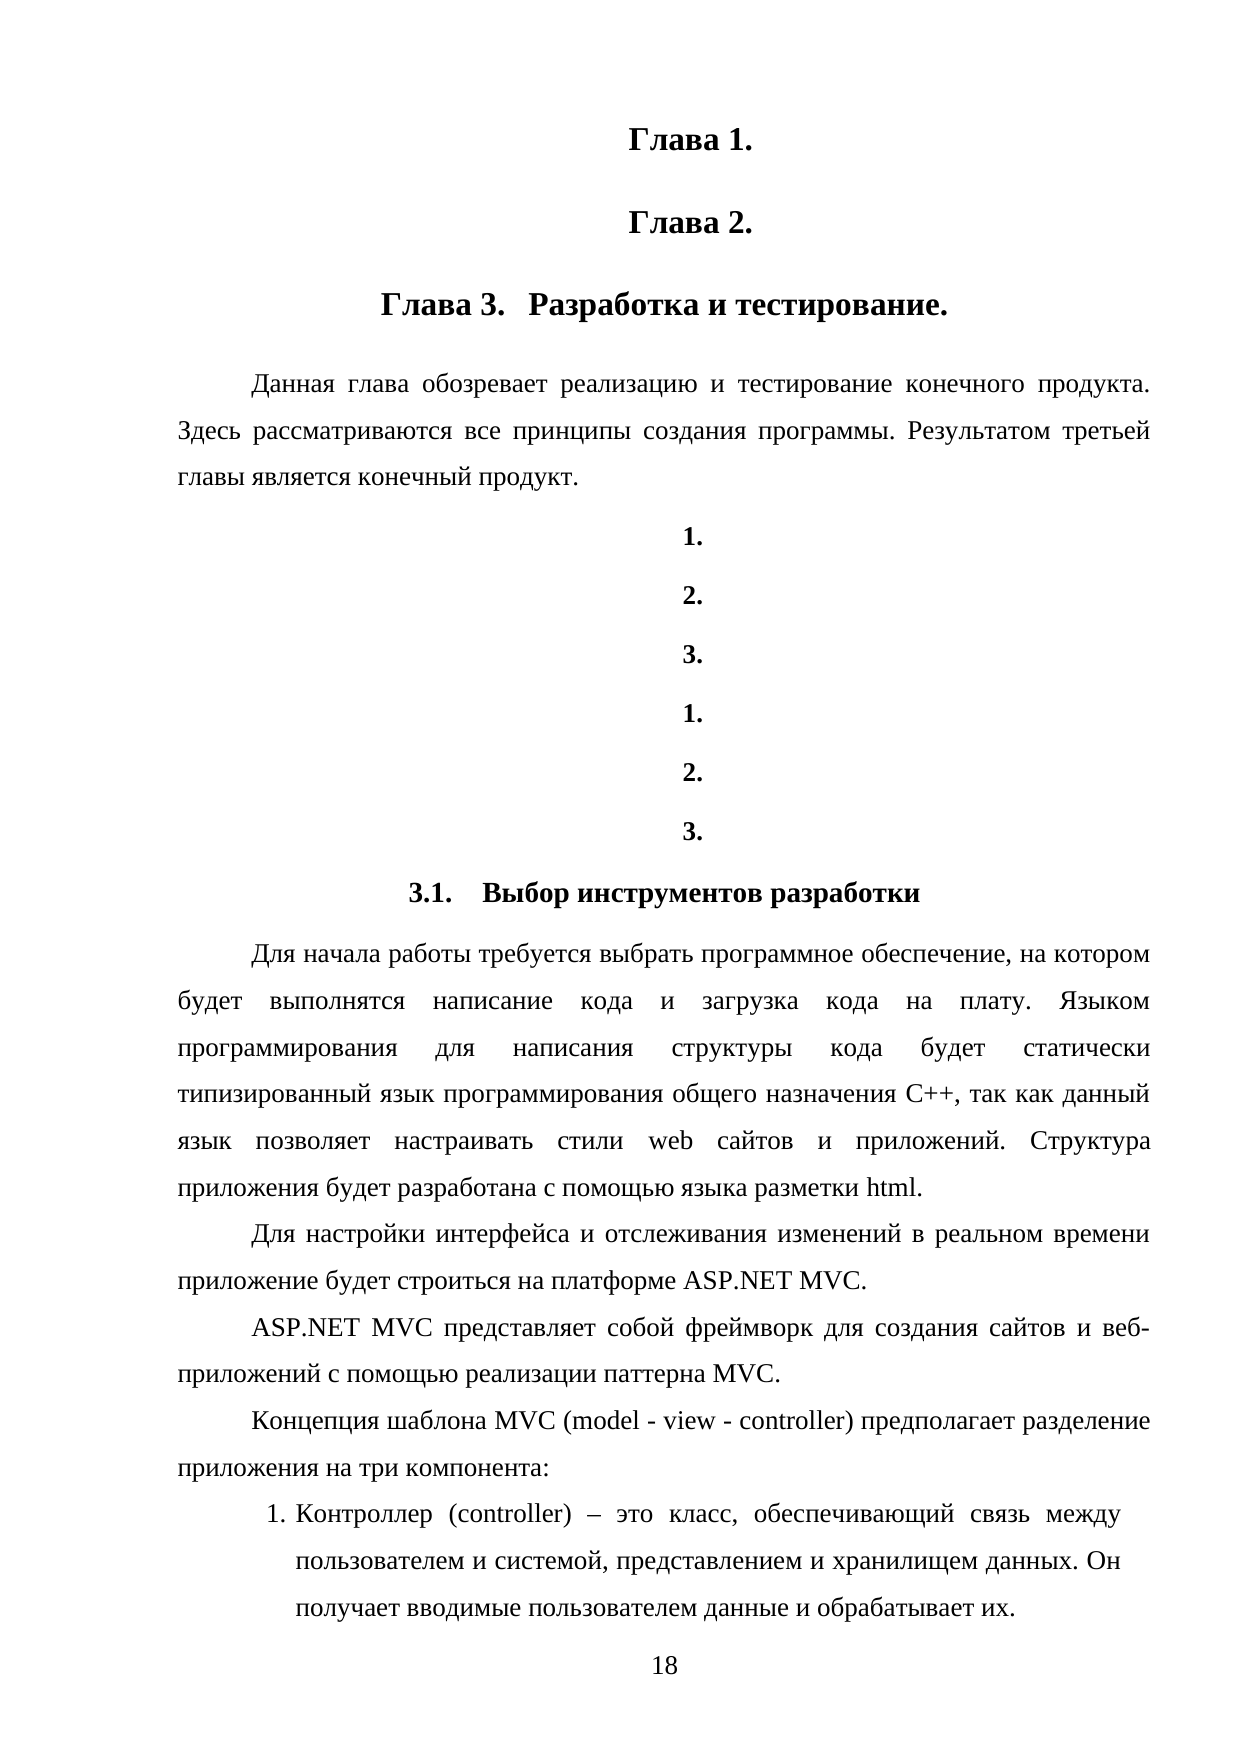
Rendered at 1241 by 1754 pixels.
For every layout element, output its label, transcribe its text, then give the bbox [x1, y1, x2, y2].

text Для начала работы требуется выбрать программное обеспечение, на котором будет выполнятся написание кода и загрузка кода на плату. Языком программирования для написания структуры кода будет статически типизированный язык программирования общего назначения С++, так как данный язык позволяет настраивать стили web сайтов и приложений. Структура приложения будет разработана с помощью языка разметки html. [177, 937, 1152, 1202]
text ASP.NET MVC представляет собой фреймворк для создания сайтов и веб-приложений с помощью реализации паттерна MVC. [177, 1311, 1152, 1389]
text Данная глава обозревает реализацию и тестирование конечного продукта. Здесь рассматриваются все принципы создания программы. Результатом третьей главы является конечный продукт. [177, 367, 1152, 492]
subtitle Разработка и тестирование. [177, 285, 1152, 323]
list Контроллер (controller) – это класс, обеспечивающий связь между пользователем и системой, представлением и хранилищем данных. Он получает вводимые пользователем данные и обрабатывает их. [266, 1497, 1122, 1622]
text Концепция шаблона MVC (model - view - controller) предполагает разделение приложения на три компонента: [177, 1404, 1152, 1482]
subtitle Выбор инструментов разработки [177, 875, 1152, 908]
text Для настройки интерфейса и отслеживания изменений в реальном времени приложение будет строиться на платформе ASP.NET MVC. [177, 1217, 1152, 1295]
